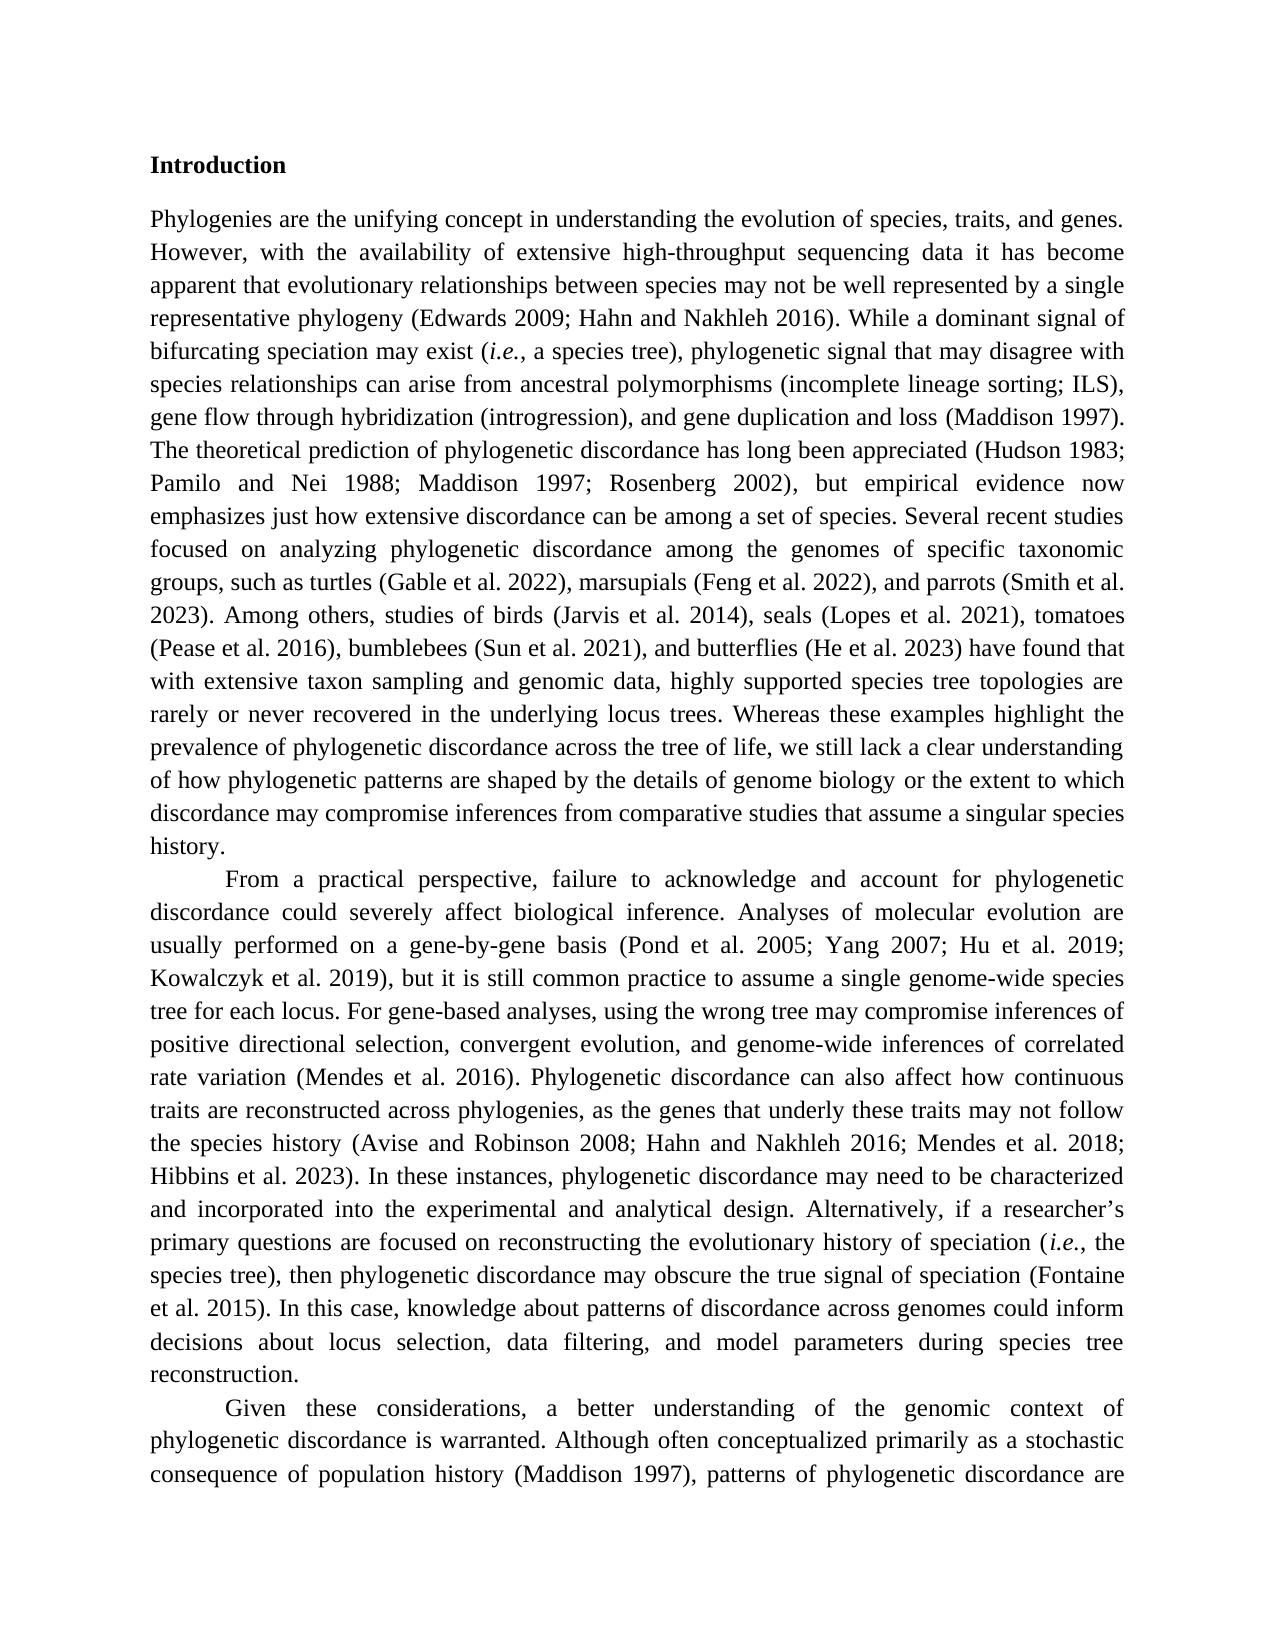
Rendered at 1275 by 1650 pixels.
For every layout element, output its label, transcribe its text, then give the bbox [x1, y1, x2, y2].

text Phylogenies are the unifying concept in understanding the evolution of species, traits, and genes. However, with the availability of extensive high-throughput sequencing data it has become apparent that evolutionary relationships between species may not be well represented by a single representative phylogeny (Edwards 2009; Hahn and Nakhleh 2016). While a dominant signal of bifurcating speciation may exist (i.e., a species tree), phylogenetic signal that may disagree with species relationships can arise from ancestral polymorphisms (incomplete lineage sorting; ILS), gene flow through hybridization (introgression), and gene duplication and loss (Maddison 1997). The theoretical prediction of phylogenetic discordance has long been appreciated (Hudson 1983; Pamilo and Nei 1988; Maddison 1997; Rosenberg 2002), but empirical evidence now emphasizes just how extensive discordance can be among a set of species. Several recent studies focused on analyzing phylogenetic discordance among the genomes of specific taxonomic groups, such as turtles (Gable et al. 2022), marsupials (Feng et al. 2022), and parrots (Smith et al. 2023). Among others, studies of birds (Jarvis et al. 2014), seals (Lopes et al. 2021), tomatoes (Pease et al. 2016), bumblebees (Sun et al. 2021), and butterflies (He et al. 2023) have found that with extensive taxon sampling and genomic data, highly supported species tree topologies are rarely or never recovered in the underlying locus trees. Whereas these examples highlight the prevalence of phylogenetic discordance across the tree of life, we still lack a clear understanding of how phylogenetic patterns are shaped by the details of genome biology or the extent to which discordance may compromise inferences from comparative studies that assume a singular species history. [150, 204, 1125, 860]
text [150, 1393, 1125, 1487]
text From a practical perspective, failure to acknowledge and account for phylogenetic discordance could severely affect biological inference. Analyses of molecular evolution are usually performed on a gene-by-gene basis (Pond et al. 2005; Yang 2007; Hu et al. 2019; Kowalczyk et al. 2019), but it is still common practice to assume a single genome-wide species tree for each locus. For gene-based analyses, using the wrong tree may compromise inferences of positive directional selection, convergent evolution, and genome-wide inferences of correlated rate variation (Mendes et al. 2016). Phylogenetic discordance can also affect how continuous traits are reconstructed across phylogenies, as the genes that underly these traits may not follow the species history (Avise and Robinson 2008; Hahn and Nakhleh 2016; Mendes et al. 2018; Hibbins et al. 2023). In these instances, phylogenetic discordance may need to be characterized and incorporated into the experimental and analytical design. Alternatively, if a researcher’s primary questions are focused on reconstructing the evolutionary history of speciation (i.e., the species tree), then phylogenetic discordance may obscure the true signal of speciation (Fontaine et al. 2015). In this case, knowledge about patterns of discordance across genomes could inform decisions about locus selection, data filtering, and model parameters during species tree reconstruction. [150, 864, 1125, 1388]
subtitle Introduction [150, 150, 1125, 179]
